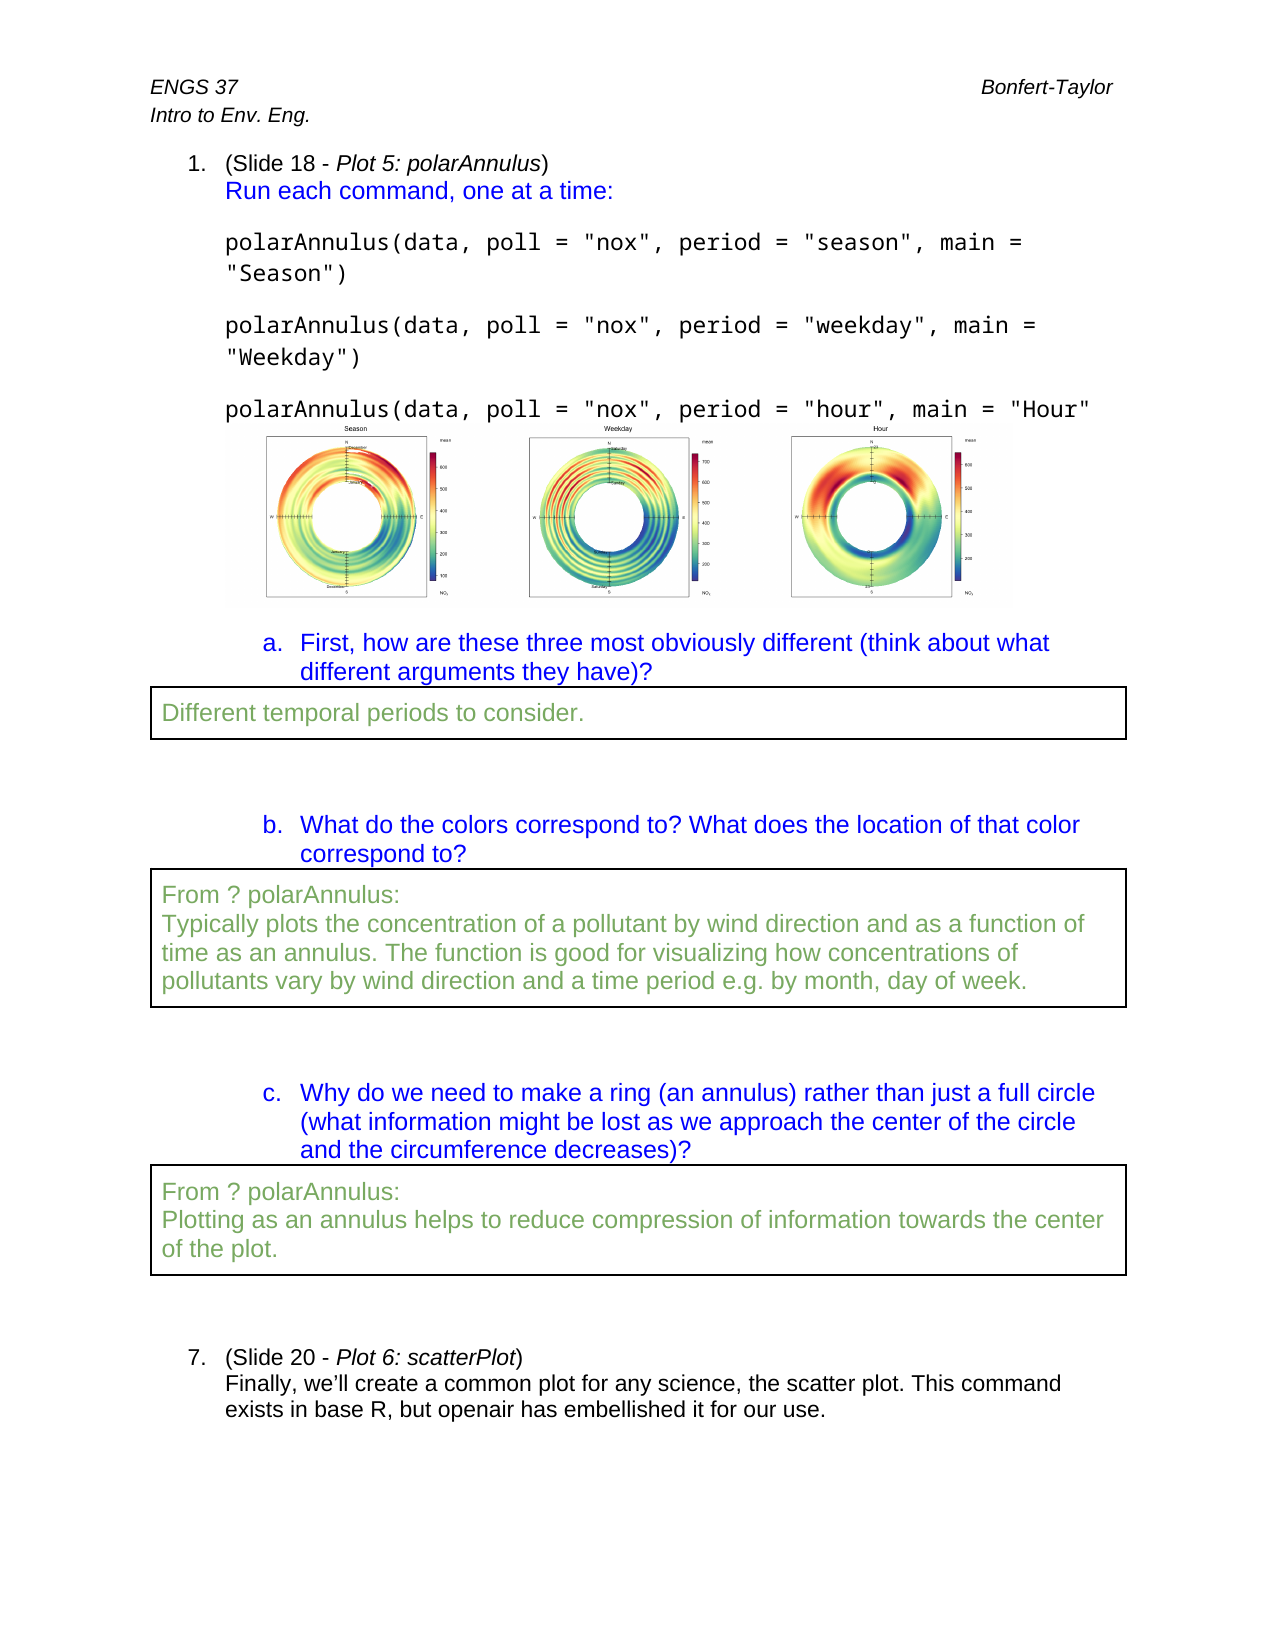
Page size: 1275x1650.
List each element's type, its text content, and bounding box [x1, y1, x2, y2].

list First, how are these three most obviously different (think about what different arguments they have)? [262, 628, 1125, 686]
table_header From ? polarAnnulus: Typically plots the concentration of a pollutant by wind direction and as a function of time as an annulus. The function is good for visualizing how concentrations of pollutants vary by wind direction and a time period e.g. by month, day of week. [152, 870, 1125, 1006]
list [187, 1343, 1125, 1449]
text polarAnnulus(data, poll = "nox", period = "season", main = "Season") [225, 226, 1125, 288]
list (Slide 18 - Plot 5: polarAnnulus) Run each command, one at a time: [187, 150, 1125, 205]
table_header From ? polarAnnulus: Plotting as an annulus helps to reduce compression of information towards the center of the plot. [152, 1166, 1125, 1273]
list Why do we need to make a ring (an annulus) rather than just a full circle (what information might be lost as we approach the center of the circle and the circumference decreases)? [262, 1078, 1125, 1164]
picture [225, 423, 1013, 608]
table_header Different temporal periods to consider. [152, 688, 1125, 738]
text polarAnnulus(data, poll = "nox", period = "weekday", main = "Weekday") [225, 309, 1125, 372]
list What do the colors correspond to? What does the location of that color correspond to? [262, 810, 1125, 868]
